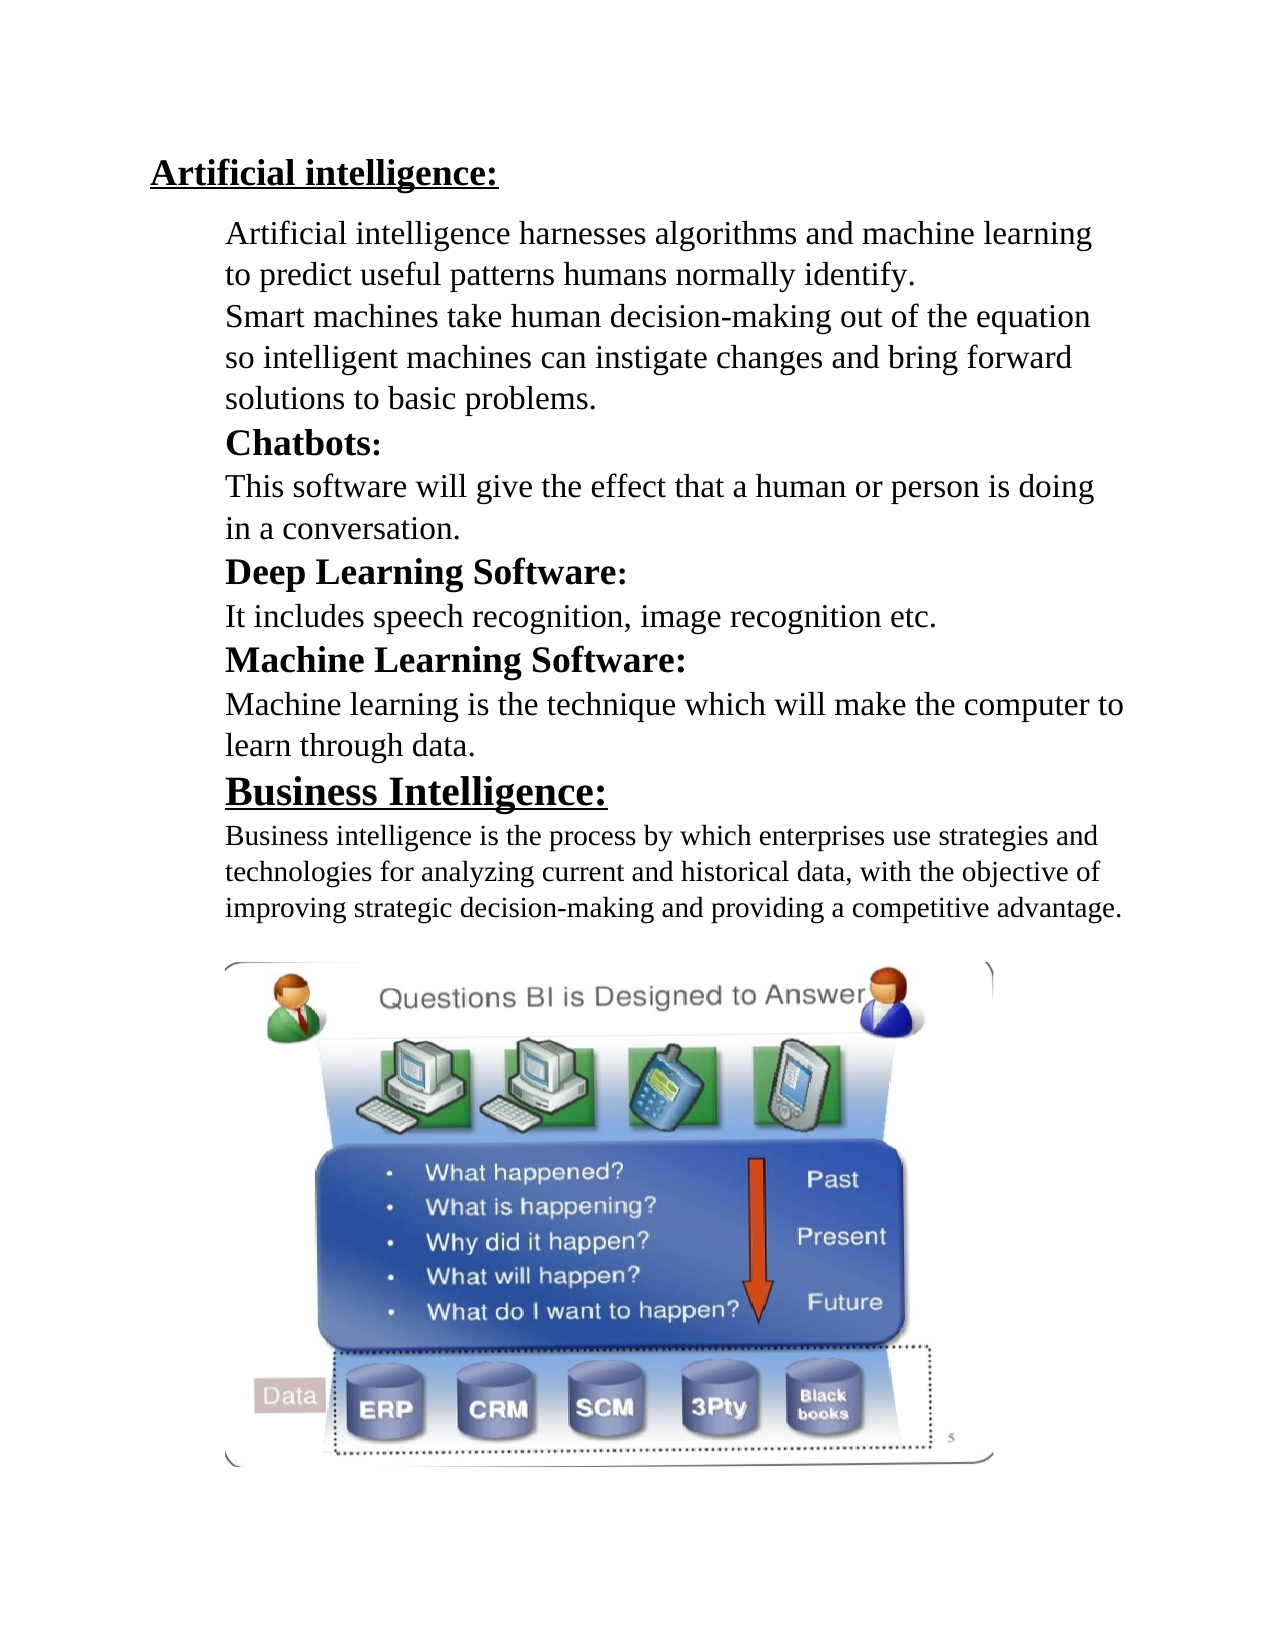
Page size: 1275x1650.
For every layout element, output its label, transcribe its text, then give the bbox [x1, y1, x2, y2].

list Business Intelligence: [225, 766, 1125, 814]
list Machine Learning Software: [225, 637, 1125, 680]
list Artificial intelligence harnesses algorithms and machine learning to predict useful patterns humans normally identify. [225, 213, 1125, 293]
list It includes speech recognition, image recognition etc. [225, 596, 1125, 634]
list Chatbots: [225, 420, 1125, 463]
list This software will give the effect that a human or person is doing in a conversation. [225, 467, 1125, 546]
picture [225, 962, 994, 1467]
text Artificial intelligence: [150, 150, 1125, 193]
list Smart machines take human decision-making out of the equation so intelligent machines can instigate changes and bring forward solutions to basic problems. [225, 296, 1125, 417]
list Business intelligence is the process by which enterprises use strategies and technologies for analyzing current and historical data, with the objective of improving strategic decision-making and providing a competitive advantage. [225, 818, 1125, 924]
list Deep Learning Software: [225, 549, 1125, 592]
list Machine learning is the technique which will make the computer to learn through data. [225, 684, 1125, 763]
